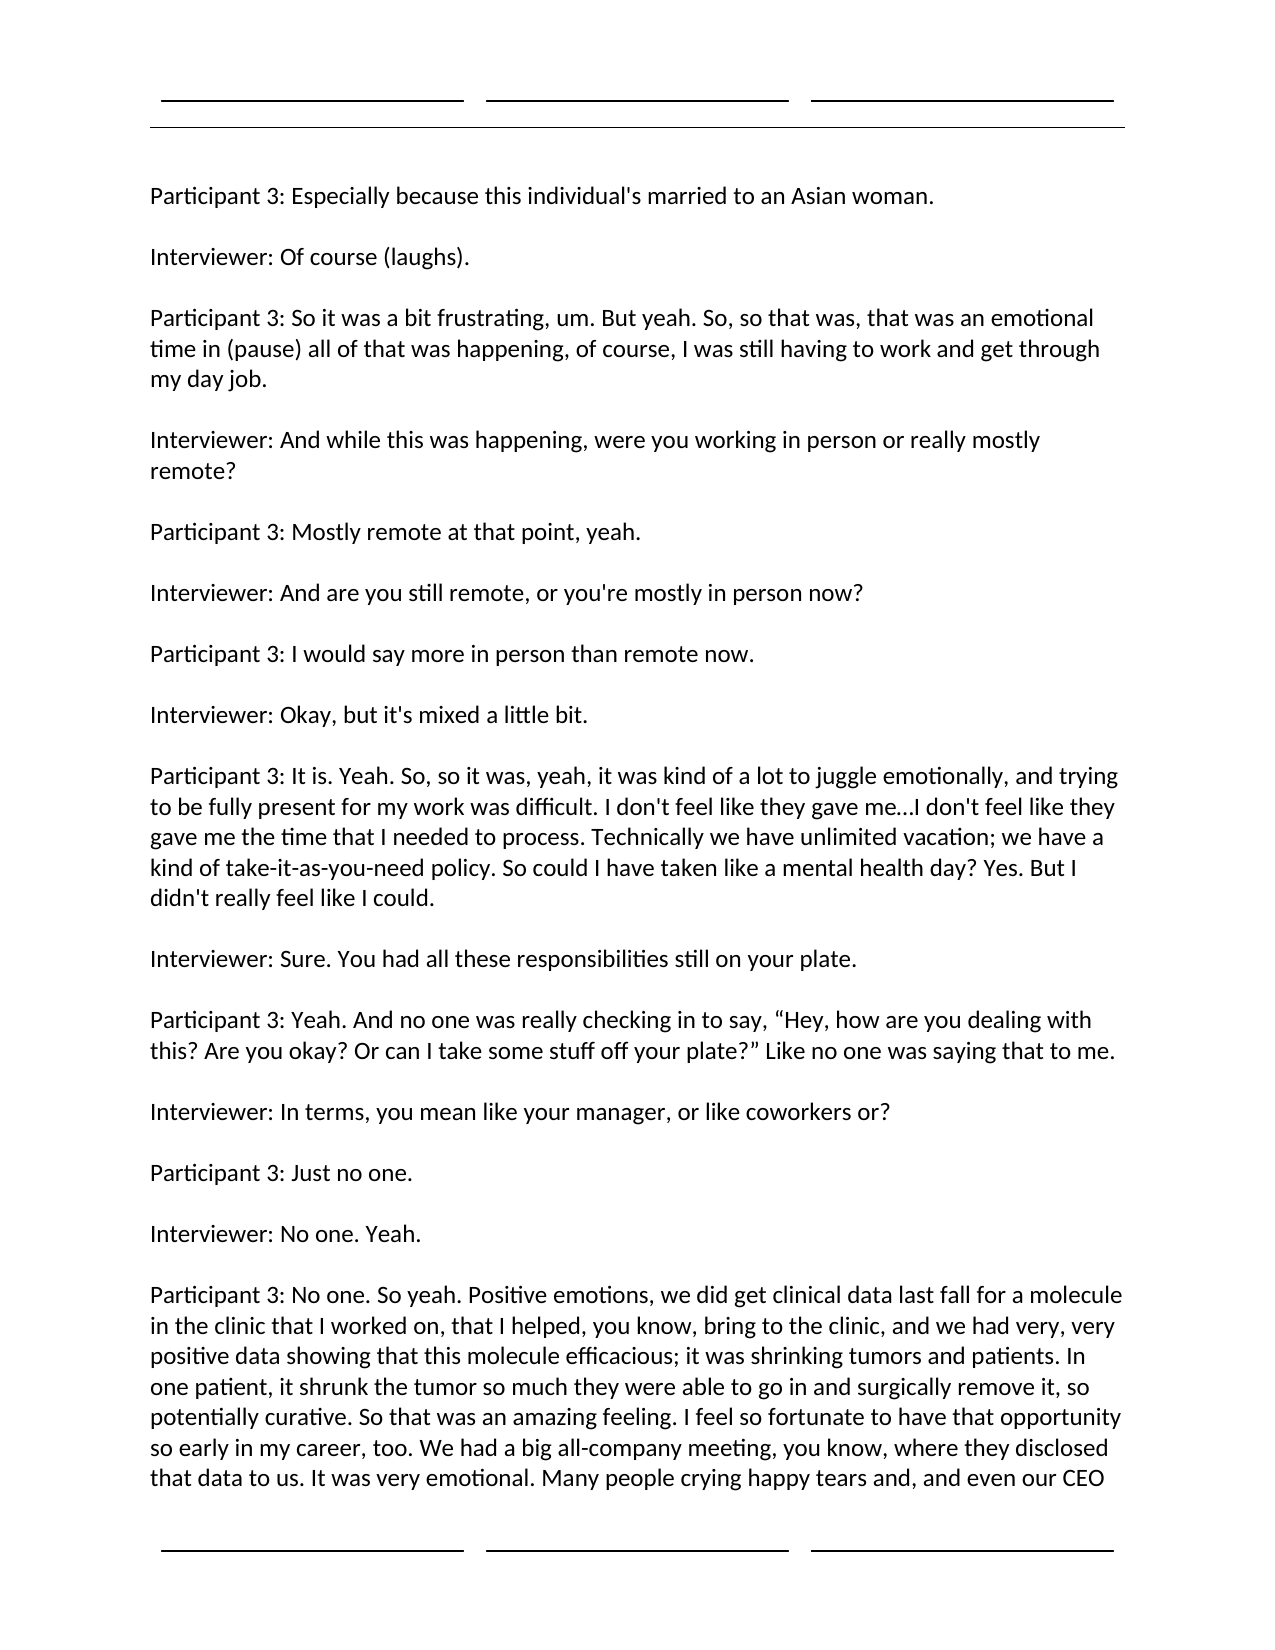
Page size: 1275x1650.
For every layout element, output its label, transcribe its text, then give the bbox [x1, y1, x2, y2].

text Interviewer: No one. Yeah. [150, 1218, 1125, 1249]
text Participant 3: It is. Yeah. So, so it was, yeah, it was kind of a lot to juggle emotionally, and trying to be fully present for my work was difficult. I don't feel like they gave me…I don't feel like they gave me the time that I needed to process. Technically we have unlimited vacation; we have a kind of take-it-as-you-need policy. So could I have taken like a mental health day? Yes. But I didn't really feel like I could. [150, 760, 1125, 913]
text Participant 3: So it was a bit frustrating, um. But yeah. So, so that was, that was an emotional time in (pause) all of that was happening, of course, I was still having to work and get through my day job. [150, 303, 1125, 394]
text Interviewer: Of course (laughs). [150, 242, 1125, 272]
text Participant 3: Yeah. And no one was really checking in to say, “Hey, how are you dealing with this? Are you okay? Or can I take some stuff off your plate?” Like no one was saying that to me. [150, 1004, 1125, 1066]
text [150, 1279, 1125, 1493]
text Participant 3: Mostly remote at that point, yeah. [150, 516, 1125, 547]
text Interviewer: Sure. You had all these responsibilities still on your plate. [150, 943, 1125, 974]
text Interviewer: In terms, you mean like your manager, or like coworkers or? [150, 1096, 1125, 1127]
text Participant 3: Just no one. [150, 1157, 1125, 1188]
text Interviewer: Okay, but it's mixed a little bit. [150, 699, 1125, 730]
text Participant 3: Especially because this individual's married to an Asian woman. [150, 181, 1125, 211]
text Interviewer: And while this was happening, were you working in person or really mostly remote? [150, 425, 1125, 486]
text Interviewer: And are you still remote, or you're mostly in person now? [150, 577, 1125, 608]
text Participant 3: I would say more in person than remote now. [150, 638, 1125, 669]
